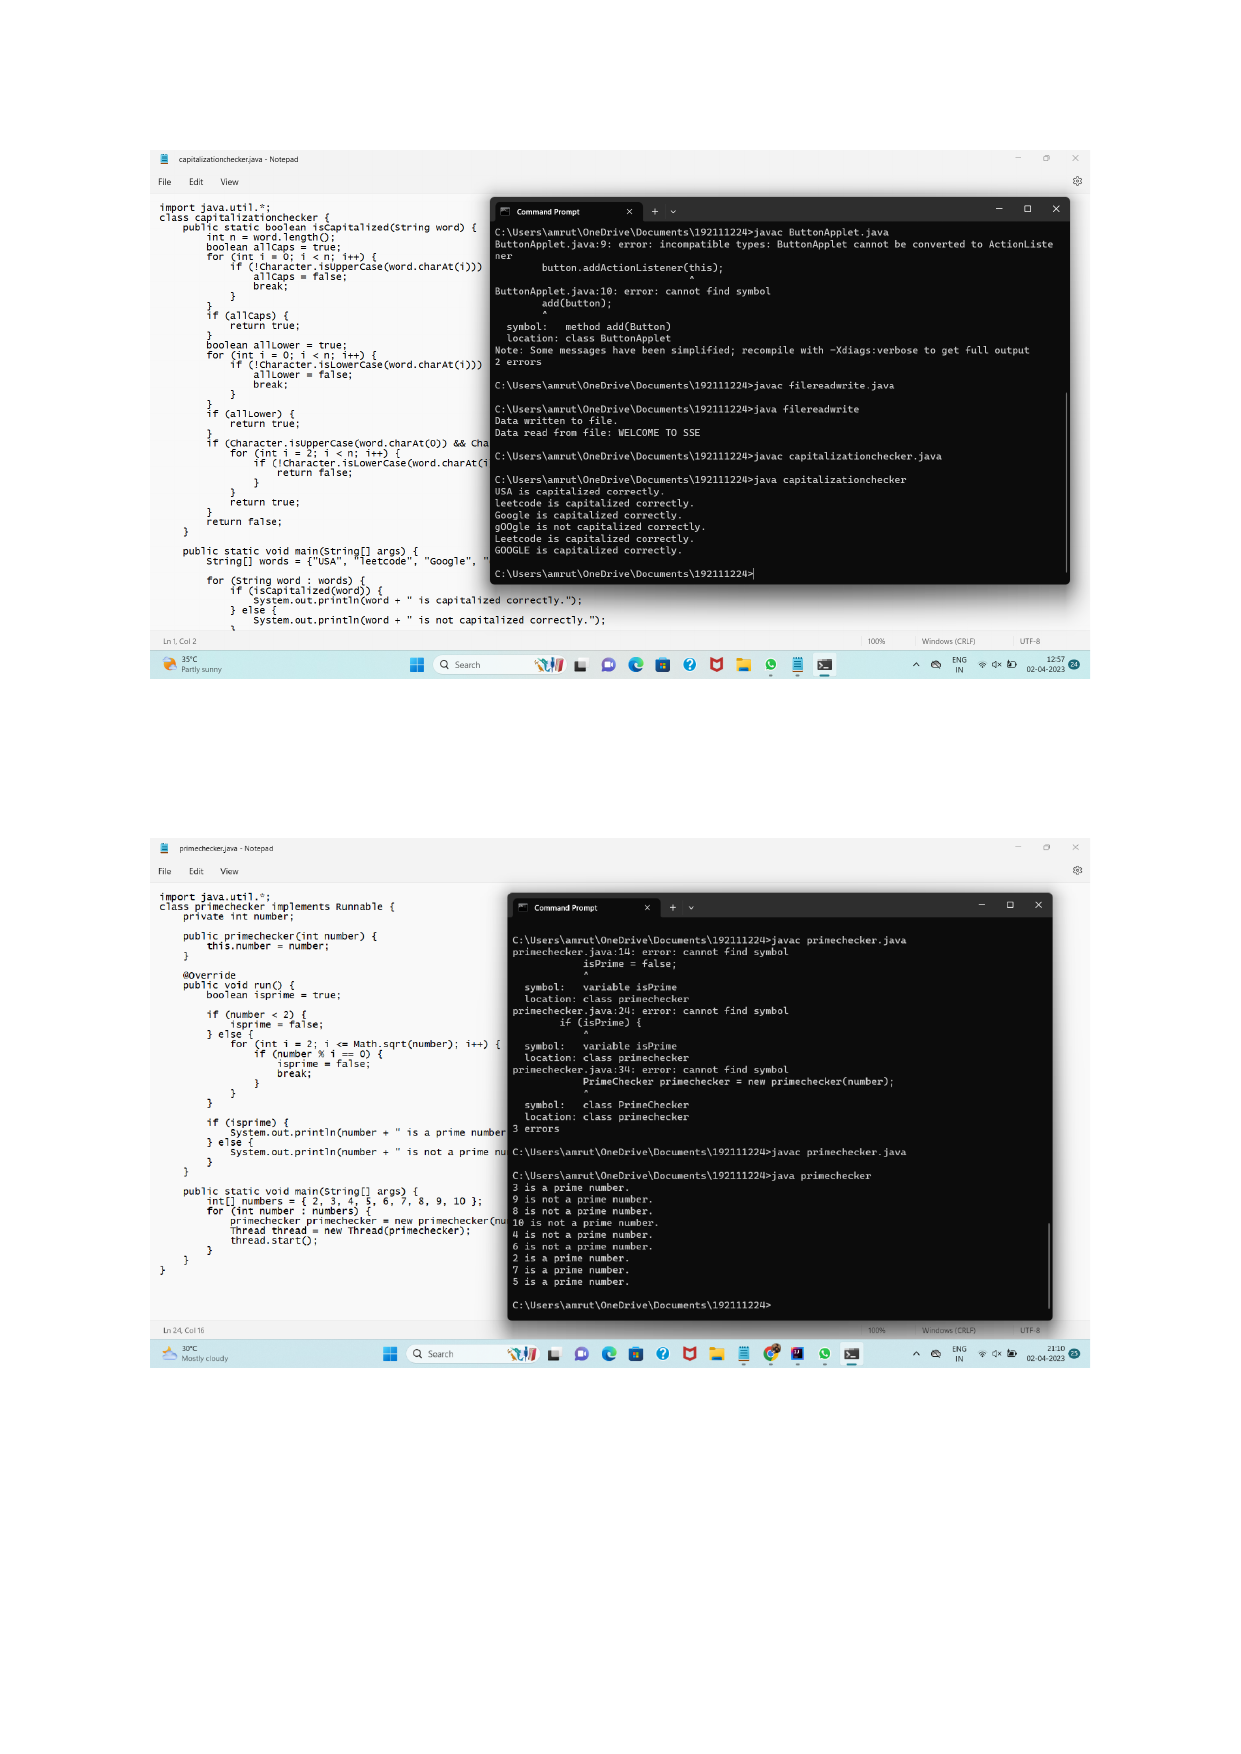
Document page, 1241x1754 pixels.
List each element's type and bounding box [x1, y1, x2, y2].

picture [150, 838, 1091, 1368]
picture [150, 150, 1091, 679]
